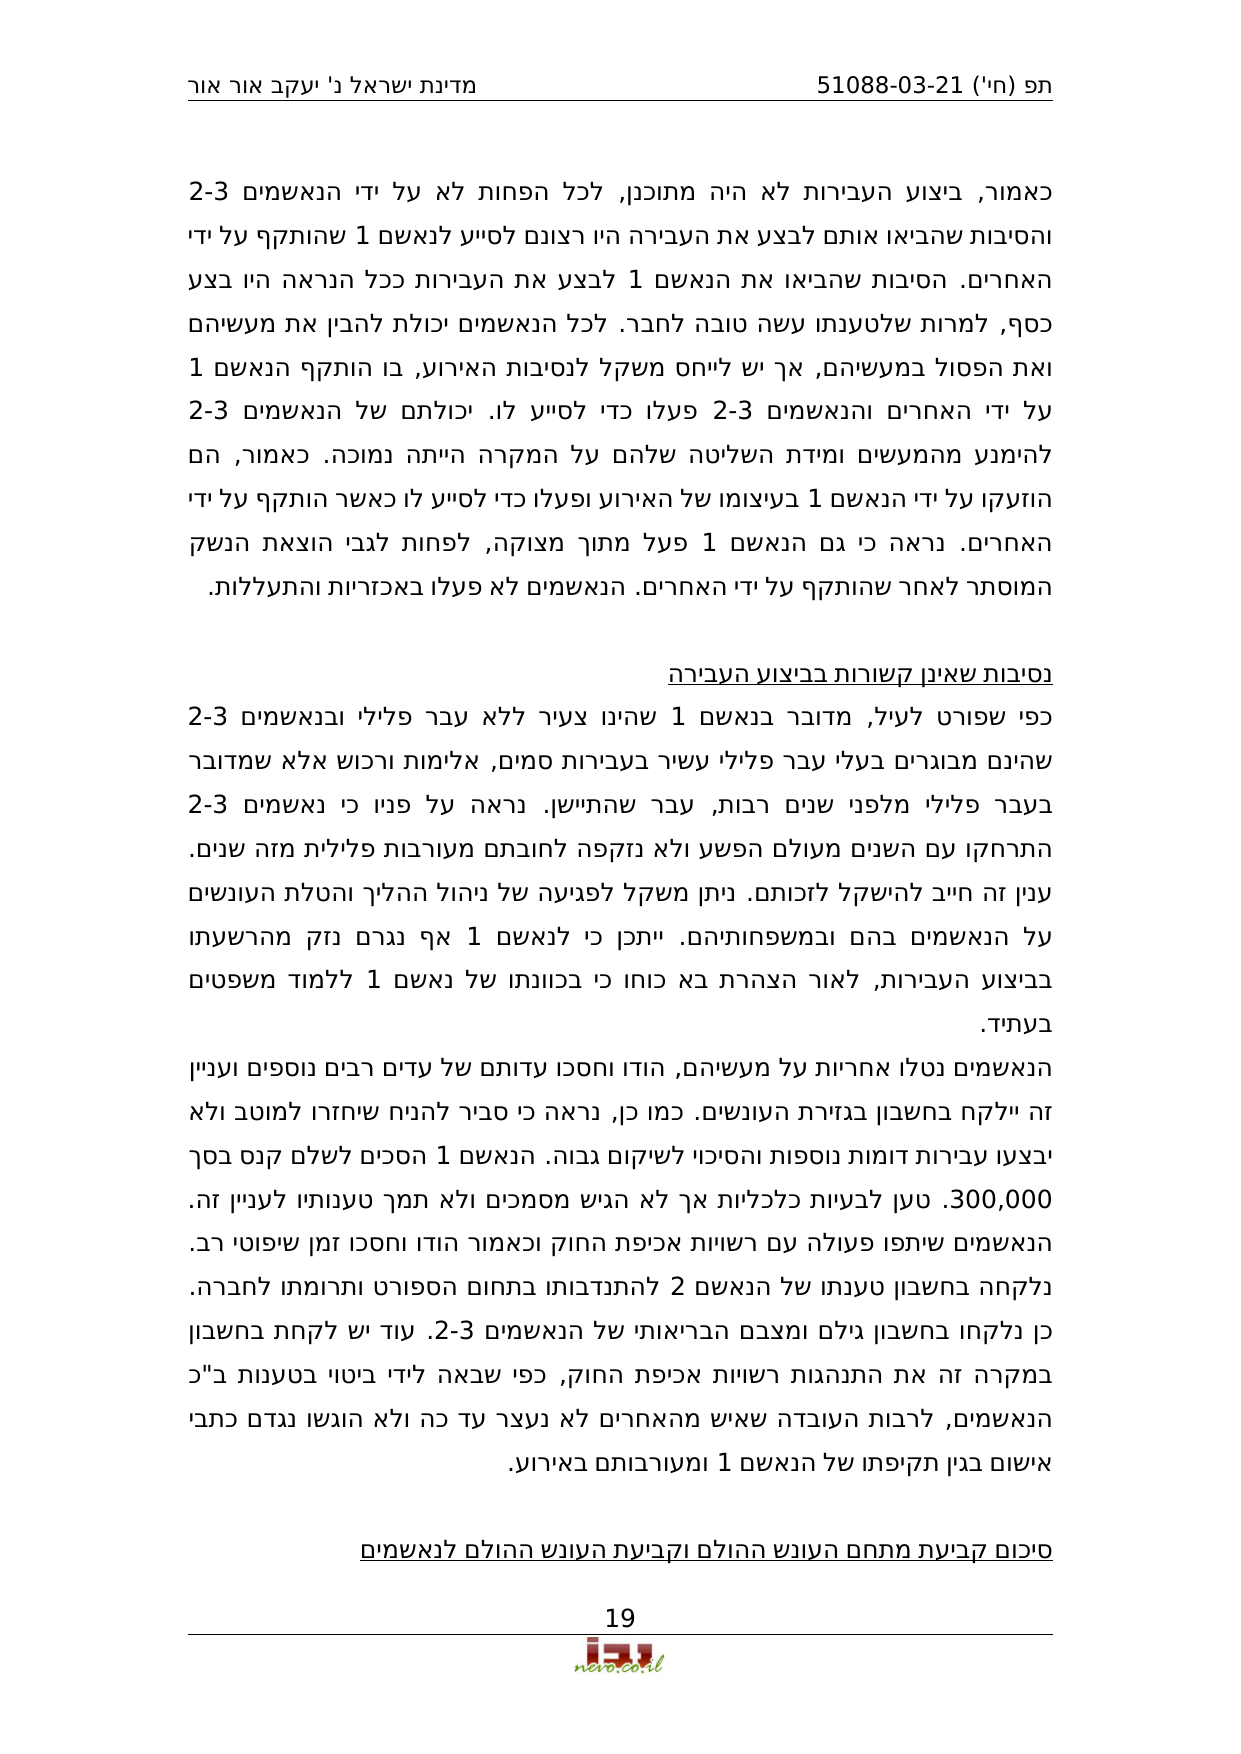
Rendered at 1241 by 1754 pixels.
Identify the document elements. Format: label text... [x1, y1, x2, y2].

text כפי שפורט לעיל, מדובר בנאשם 1 שהינו צעיר ללא עבר פלילי ובנאשמים 2-3 שהינם מבוגרים בעלי עבר פלילי עשיר בעבירות סמים, אלימות ורכוש אלא שמדובר בעבר פלילי מלפני שנים רבות, עבר שהתיישן. נראה על פניו כי נאשמים 2-3 התרחקו עם השנים מעולם הפשע ולא נזקפה לחובתם מעורבות פלילית מזה שנים. ענין זה חייב להישקל לזכותם. ניתן משקל לפגיעה של ניהול ההליך והטלת העונשים על הנאשמים בהם ובמשפחותיהם. ייתכן כי לנאשם 1 אף נגרם נזק מהרשעתו בביצוע העבירות, לאור הצהרת בא כוחו כי בכוונתו של נאשם 1 ללמוד משפטים בעתיד. [187, 703, 1053, 1039]
text הנאשמים נטלו אחריות על מעשיהם, הודו וחסכו עדותם של עדים רבים נוספים ועניין זה יילקח בחשבון בגזירת העונשים. כמו כן, נראה כי סביר להניח שיחזרו למוטב ולא יבצעו עבירות דומות נוספות והסיכוי לשיקום גבוה. הנאשם 1 הסכים לשלם קנס בסך 300,000. טען לבעיות כלכליות אך לא הגיש מסמכים ולא תמך טענותיו לעניין זה. הנאשמים שיתפו פעולה עם רשויות אכיפת החוק וכאמור הודו וחסכו זמן שיפוטי רב. נלקחה בחשבון טענתו של הנאשם 2 להתנדבותו בתחום הספורט ותרומתו לחברה. כן נלקחו בחשבון גילם ומצבם הבריאותי של הנאשמים 2-3. עוד יש לקחת בחשבון במקרה זה את התנהגות רשויות אכיפת החוק, כפי שבאה לידי ביטוי בטענות ב"כ הנאשמים, לרבות העובדה שאיש מהאחרים לא נעצר עד כה ולא הוגשו נגדם כתבי אישום בגין תקיפתו של הנאשם 1 ומעורבותם באירוע. [187, 1053, 1053, 1477]
text נסיבות שאינן קשורות בביצוע העבירה [187, 659, 1053, 688]
text סיכום קביעת מתחם העונש ההולם וקביעת העונש ההולם לנאשמים [187, 1535, 1053, 1564]
picture [574, 1637, 666, 1674]
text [187, 177, 1053, 601]
